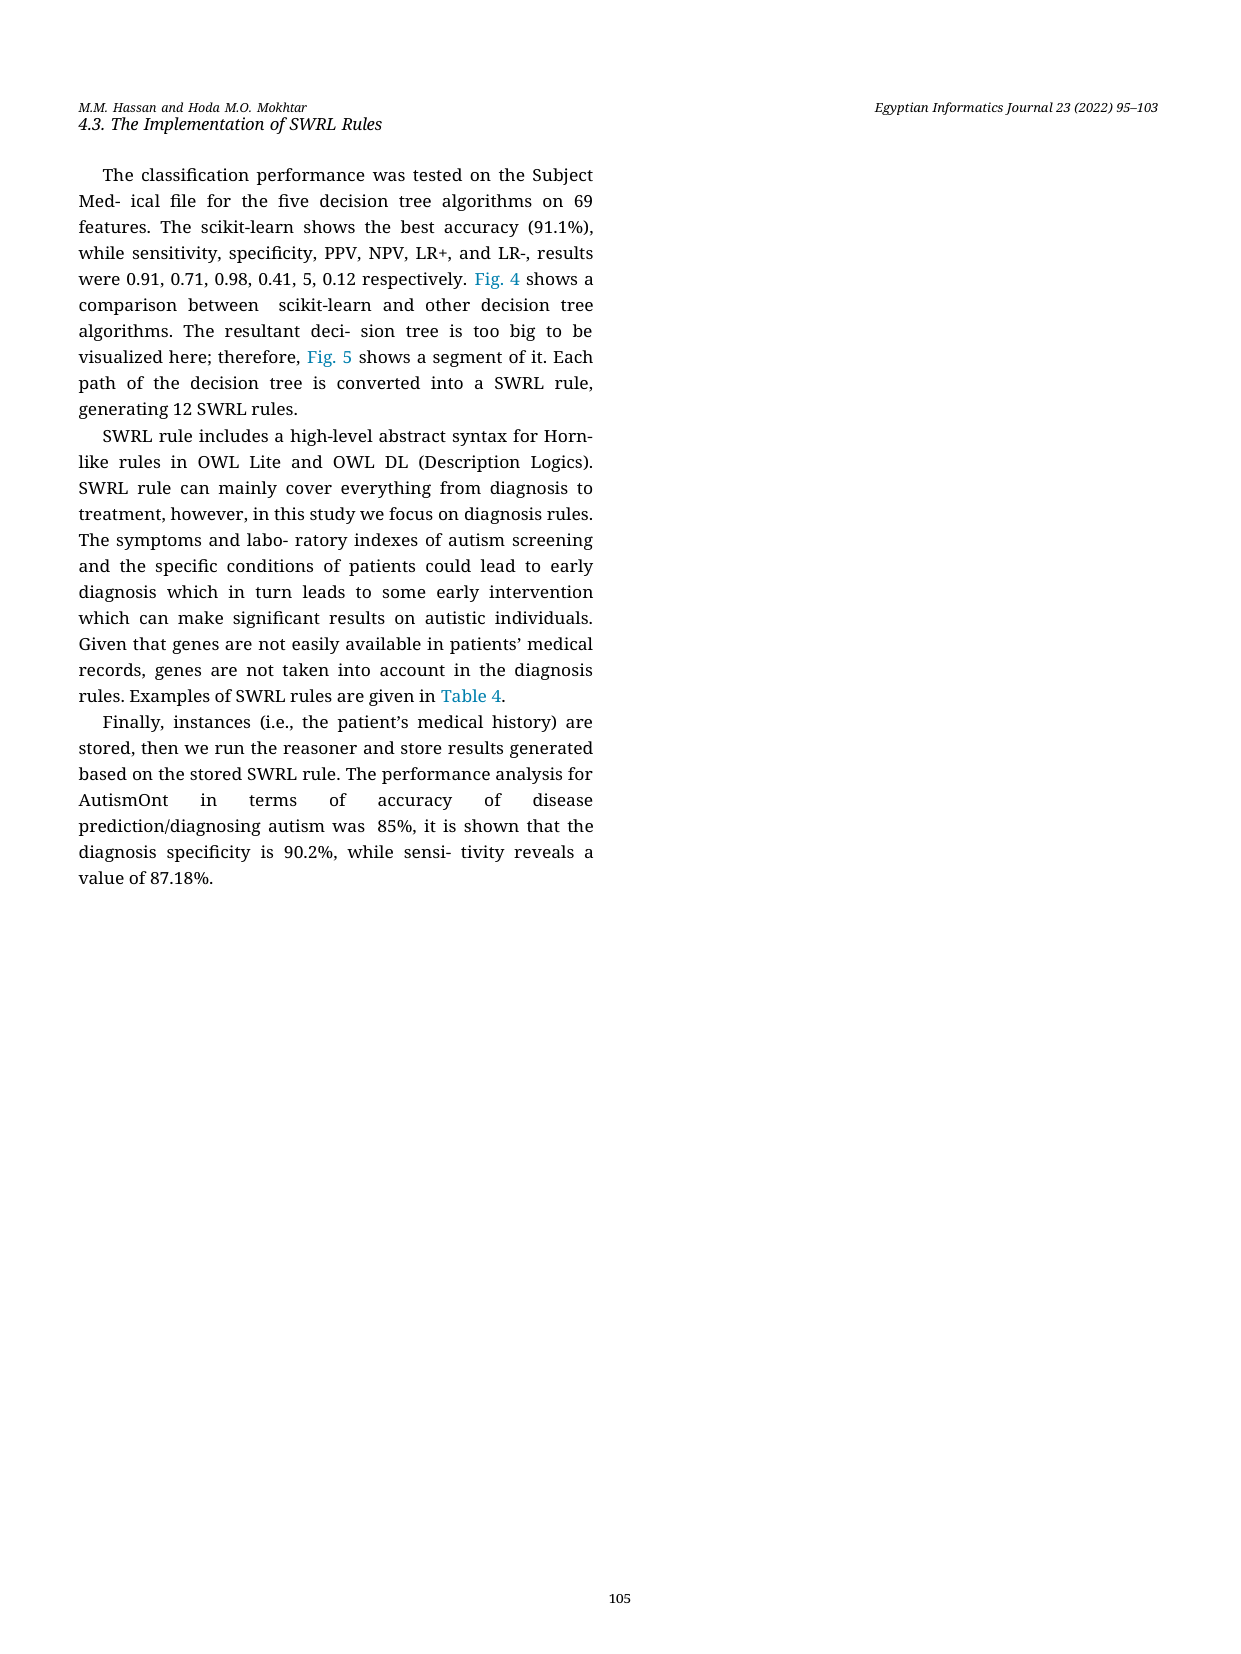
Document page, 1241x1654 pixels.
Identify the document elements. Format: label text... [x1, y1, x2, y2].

picture [491, 690, 498, 699]
list The Implementation of SWRL Rules [78, 112, 605, 135]
text The classification performance was tested on the Subject Med- ical file for the five decision tree algorithms on 69 features. The scikit-learn shows the best accuracy (91.1%), while sensitivity, specificity, PPV, NPV, LR+, and LR-, results were 0.91, 0.71, 0.98, 0.41, 5, 0.12 respectively. Fig. 4 shows a comparison between scikit-learn and other decision tree algorithms. The resultant deci- sion tree is too big to be visualized here; therefore, Fig. 5 shows a segment of it. Each path of the decision tree is converted into a SWRL rule, generating 12 SWRL rules. [78, 163, 594, 421]
text Finally, instances (i.e., the patient’s medical history) are stored, then we run the reasoner and store results generated based on the stored SWRL rule. The performance analysis for AutismOnt in terms of accuracy of disease prediction/diagnosing autism was 85%, it is shown that the diagnosis specificity is 90.2%, while sensi- tivity reveals a value of 87.18%. [78, 711, 594, 890]
text SWRL rule includes a high-level abstract syntax for Horn-like rules in OWL Lite and OWL DL (Description Logics). SWRL rule can mainly cover everything from diagnosis to treatment, however, in this study we focus on diagnosis rules. The symptoms and labo- ratory indexes of autism screening and the specific conditions of patients could lead to early diagnosis which in turn leads to some early intervention which can make significant results on autistic individuals. Given that genes are not easily available in patients’ medical records, genes are not taken into account in the diagnosis rules. Examples of SWRL rules are given in Table 4. [78, 424, 594, 707]
